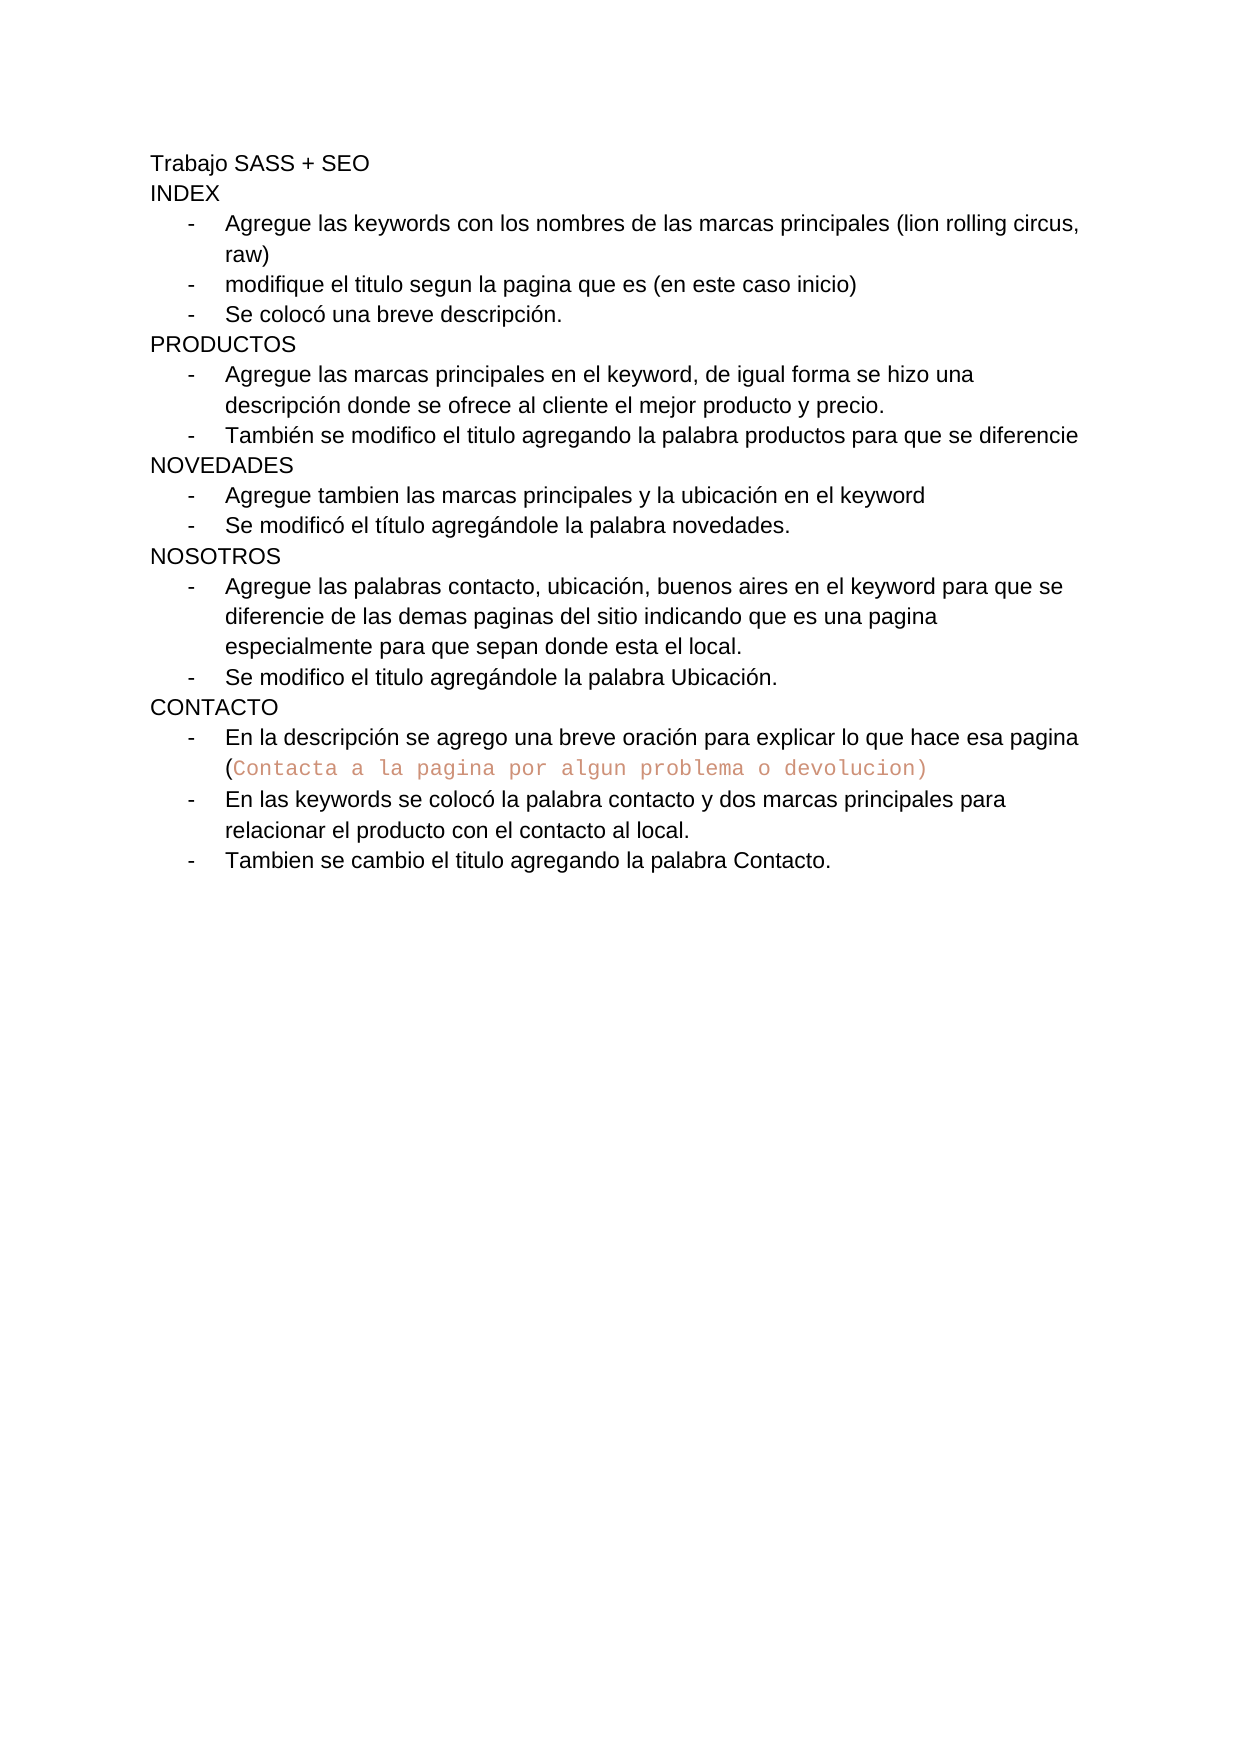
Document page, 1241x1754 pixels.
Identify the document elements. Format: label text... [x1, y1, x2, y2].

text NOVEDADES [150, 452, 1090, 478]
list modifique el titulo segun la pagina que es (en este caso inicio) [187, 271, 1090, 297]
list Se modificó el título agregándole la palabra novedades. [187, 512, 1090, 539]
text NOSOTROS [150, 543, 1090, 569]
list En la descripción se agrego una breve oración para explicar lo que hace esa pagina (Contacta a la pagina por algun problema o devolucion) [187, 724, 1090, 782]
text Trabajo SASS + SEO [150, 150, 1090, 176]
list Agregue las keywords con los nombres de las marcas principales (lion rolling circus, raw) [187, 210, 1090, 267]
text CONTACTO [150, 694, 1090, 720]
list Se modifico el titulo agregándole la palabra Ubicación. [187, 663, 1090, 690]
list Tambien se cambio el titulo agregando la palabra Contacto. [187, 847, 1090, 873]
list Agregue las palabras contacto, ubicación, buenos aires en el keyword para que se diferencie de las demas paginas del sitio indicando que es una pagina especialmente para que sepan donde esta el local. [187, 573, 1090, 660]
text INDEX [150, 180, 1090, 207]
text PRODUCTOS [150, 331, 1090, 358]
list Se colocó una breve descripción. [187, 301, 1090, 327]
list Agregue las marcas principales en el keyword, de igual forma se hizo una descripción donde se ofrece al cliente el mejor producto y precio. [187, 361, 1090, 418]
list También se modifico el titulo agregando la palabra productos para que se diferencie [187, 422, 1090, 448]
list Agregue tambien las marcas principales y la ubicación en el keyword [187, 482, 1090, 509]
list En las keywords se colocó la palabra contacto y dos marcas principales para relacionar el producto con el contacto al local. [187, 786, 1090, 843]
